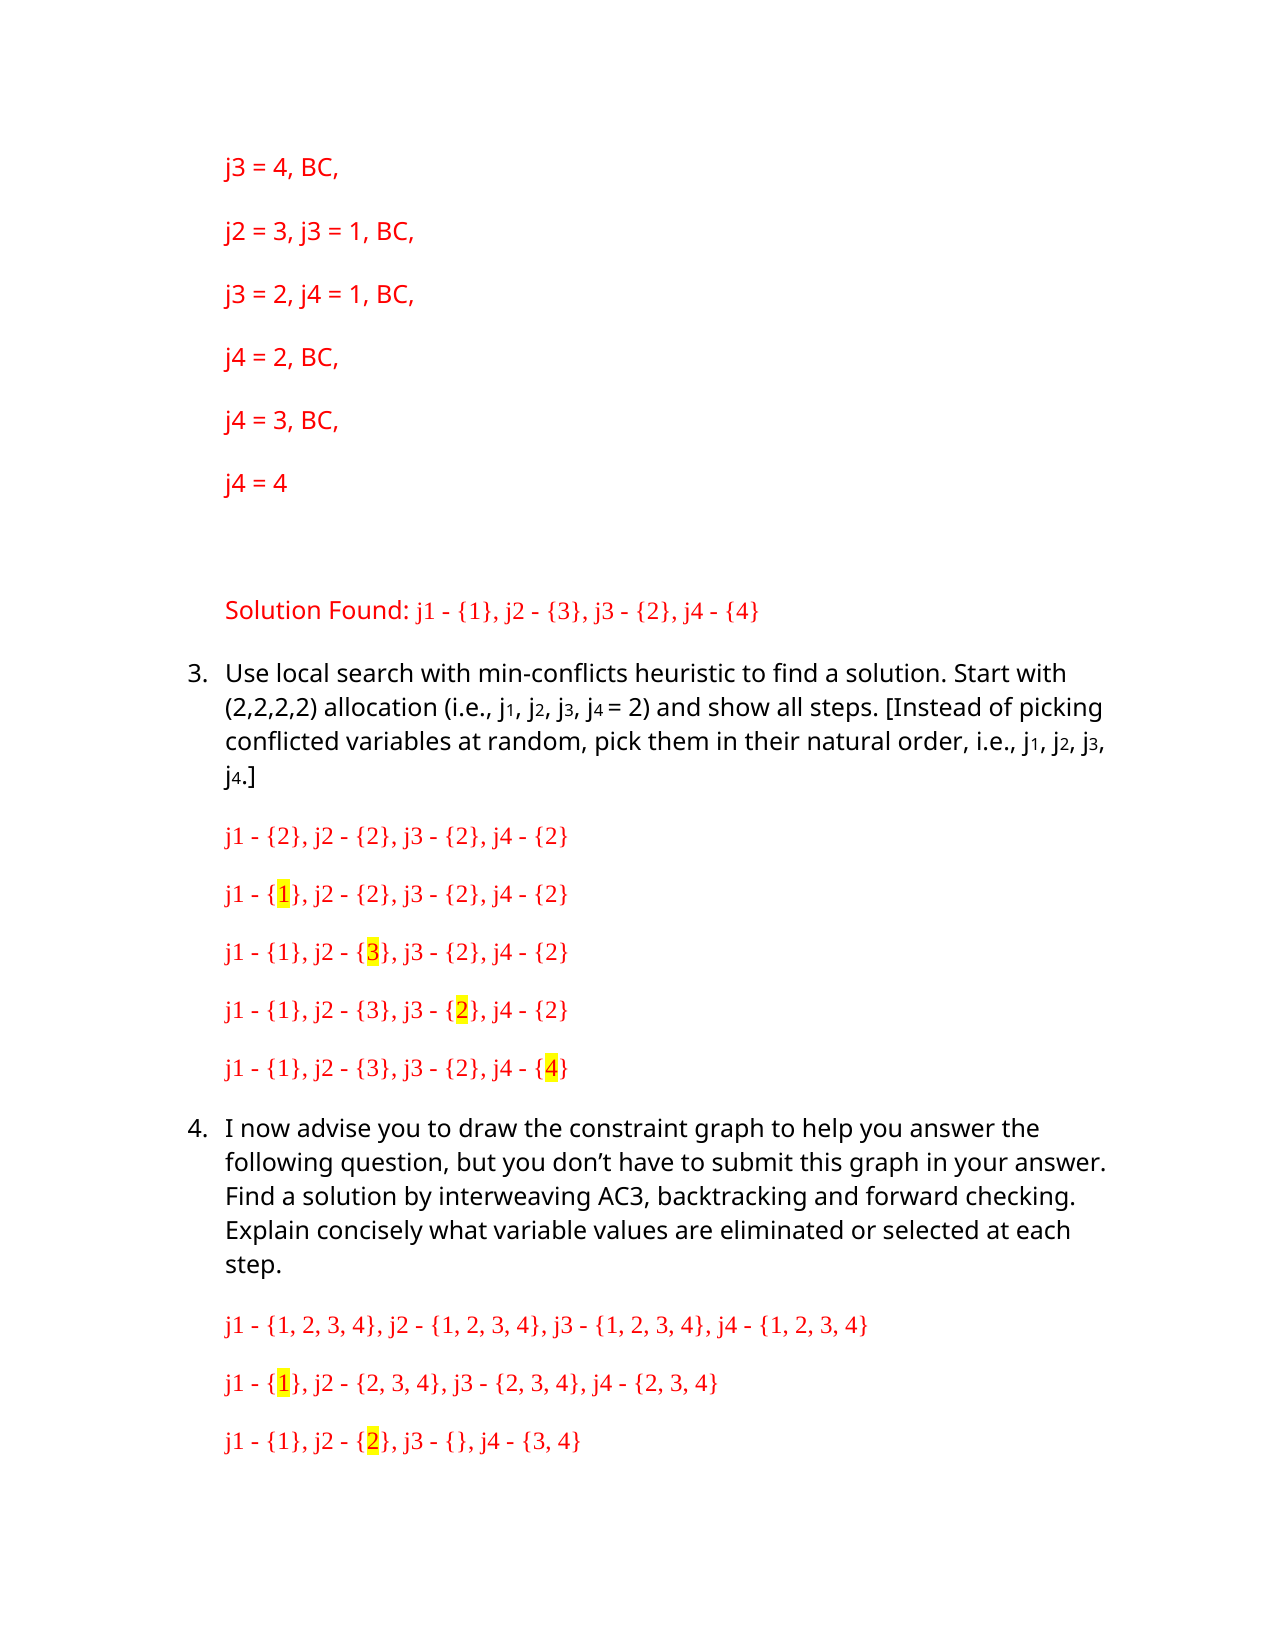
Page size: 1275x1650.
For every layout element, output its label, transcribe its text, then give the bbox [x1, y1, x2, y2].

text j3 = 4, BC, [150, 150, 1125, 184]
list Use local search with min-conflicts heuristic to find a solution. Start with (2,2,2,2) allocation (i.e., j1, j2, j3, j4 = 2) and show all steps. [Instead of picking conflicted variables at random, pick them in their natural order, i.e., j1, j2, j3, j4.] [187, 656, 1125, 792]
text j1 - {1, 2, 3, 4}, j2 - {1, 2, 3, 4}, j3 - {1, 2, 3, 4}, j4 - {1, 2, 3, 4} [225, 1310, 1125, 1339]
text j1 - {1}, j2 - {2}, j3 - {2}, j4 - {2} [290, 879, 1125, 908]
text j1 - {1}, j2 - {3}, j3 - {2}, j4 - {4} [225, 1053, 545, 1082]
text j1 - {1}, j2 - {3}, j3 - {2}, j4 - {4} [558, 1053, 1125, 1082]
text j4 = 4 [150, 466, 1125, 500]
text j2 = 3, j3 = 1, BC, [150, 213, 1125, 247]
text j1 - {1}, j2 - {3}, j3 - {2}, j4 - {2} [379, 937, 1125, 966]
text Solution Found: j1 - {1}, j2 - {3}, j3 - {2}, j4 - {4} [150, 593, 1125, 627]
text j1 - {1}, j2 - {3}, j3 - {2}, j4 - {2} [468, 995, 1125, 1024]
text j4 = 2, BC, [150, 340, 1125, 374]
text j1 - {1}, j2 - {2}, j3 - {}, j4 - {3, 4} [379, 1426, 1125, 1455]
text j4 = 3, BC, [150, 403, 1125, 437]
text j1 - {1}, j2 - {3}, j3 - {2}, j4 - {2} [225, 937, 367, 966]
text j1 - {1}, j2 - {3}, j3 - {2}, j4 - {2} [225, 995, 456, 1024]
text j1 - {1}, j2 - {2, 3, 4}, j3 - {2, 3, 4}, j4 - {2, 3, 4} [290, 1368, 1125, 1397]
list I now advise you to draw the constraint graph to help you answer the following question, but you don’t have to submit this graph in your answer. Find a solution by interweaving AC3, backtracking and forward checking. Explain concisely what variable values are eliminated or selected at each step. [187, 1111, 1125, 1281]
text j1 - {1}, j2 - {2}, j3 - {}, j4 - {3, 4} [225, 1426, 367, 1455]
text j1 - {2}, j2 - {2}, j3 - {2}, j4 - {2} [225, 821, 1125, 850]
text j3 = 2, j4 = 1, BC, [150, 276, 1125, 311]
